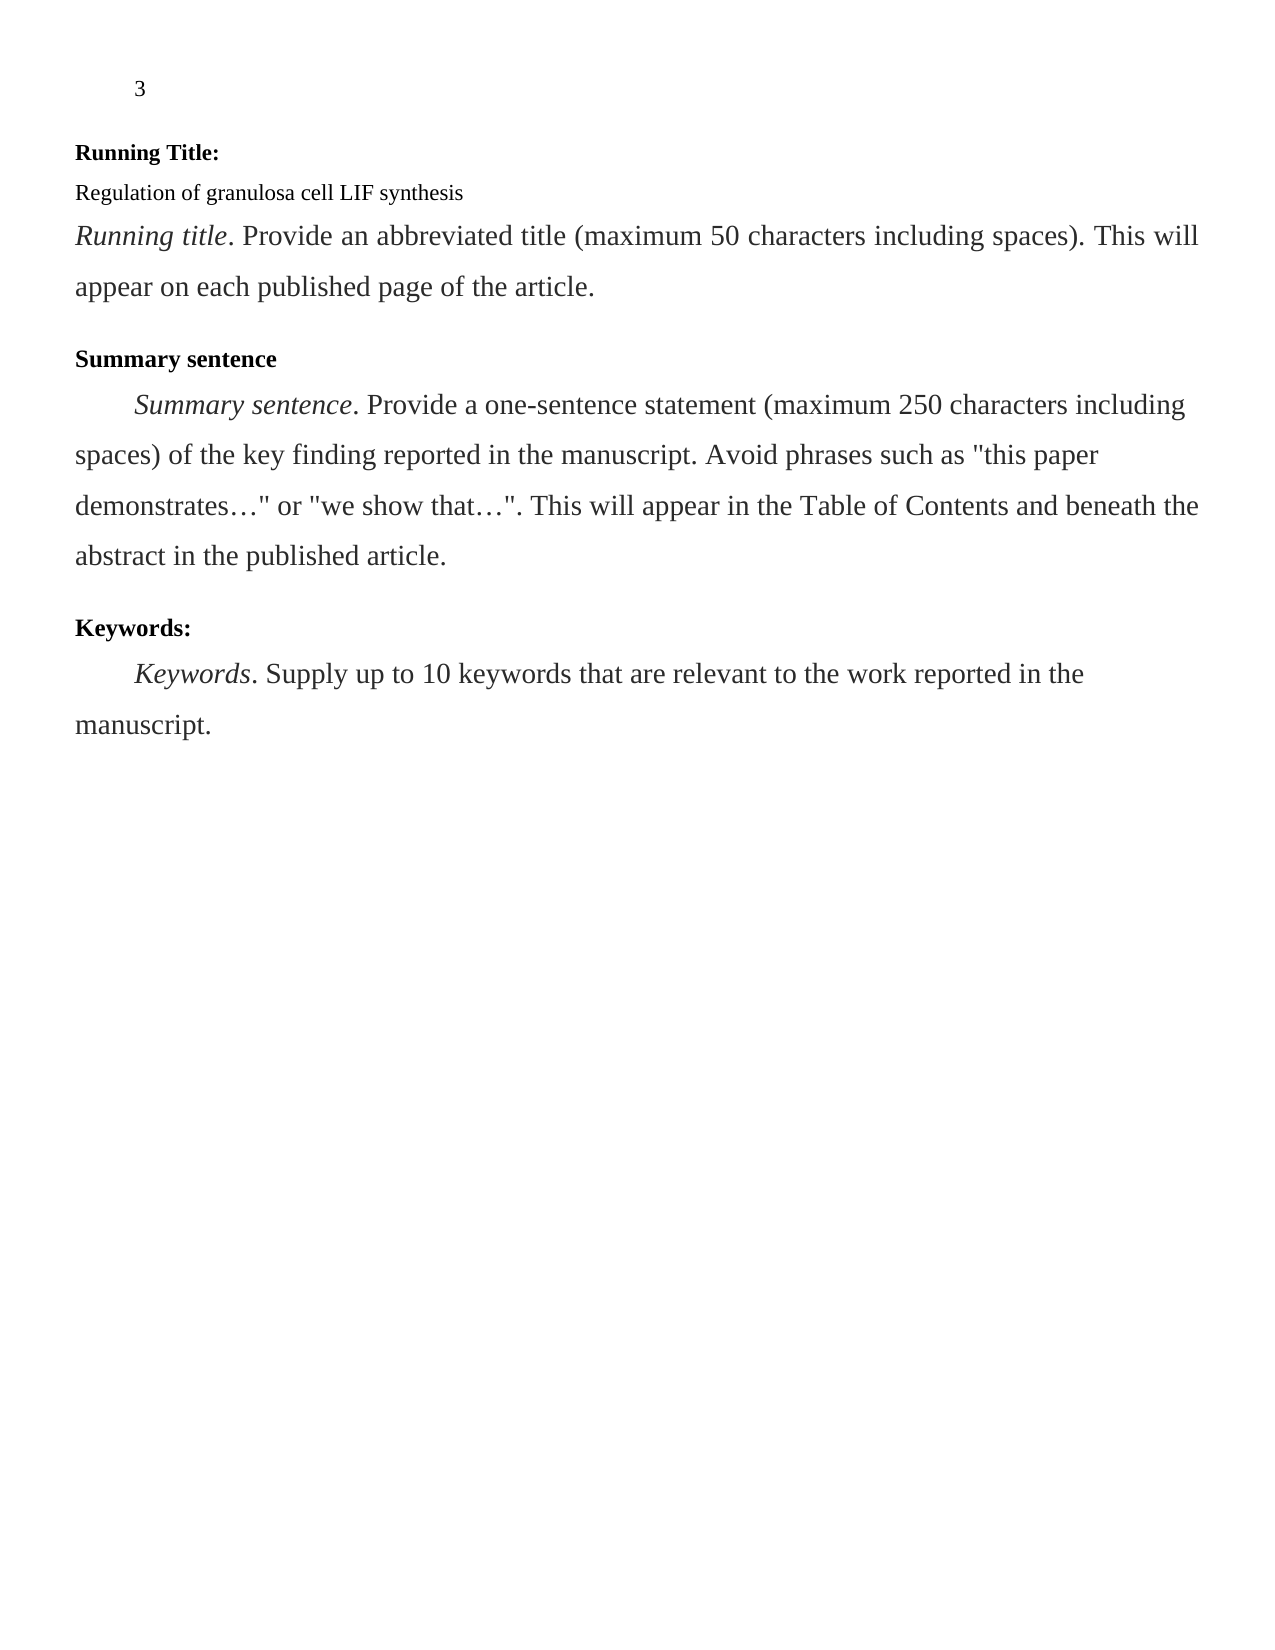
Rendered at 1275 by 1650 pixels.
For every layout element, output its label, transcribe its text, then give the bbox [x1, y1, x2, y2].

subtitle Summary sentence [75, 344, 1200, 373]
subtitle Running Title: [75, 139, 1200, 166]
subtitle Keywords: [75, 613, 1200, 642]
text Summary sentence. Provide a one-sentence statement (maximum 250 characters including spaces) of the key finding reported in the manuscript. Avoid phrases such as "this paper demonstrates…" or "we show that…". This will appear in the Table of Contents and beneath the abstract in the published article. [75, 387, 1200, 572]
text Regulation of granulosa cell LIF synthesis [75, 179, 1200, 205]
text Keywords. Supply up to 10 keywords that are relevant to the work reported in the manuscript. [75, 657, 1200, 740]
text Running title. Provide an abbreviated title (maximum 50 characters including spaces). This will appear on each published page of the article. [75, 218, 1200, 302]
